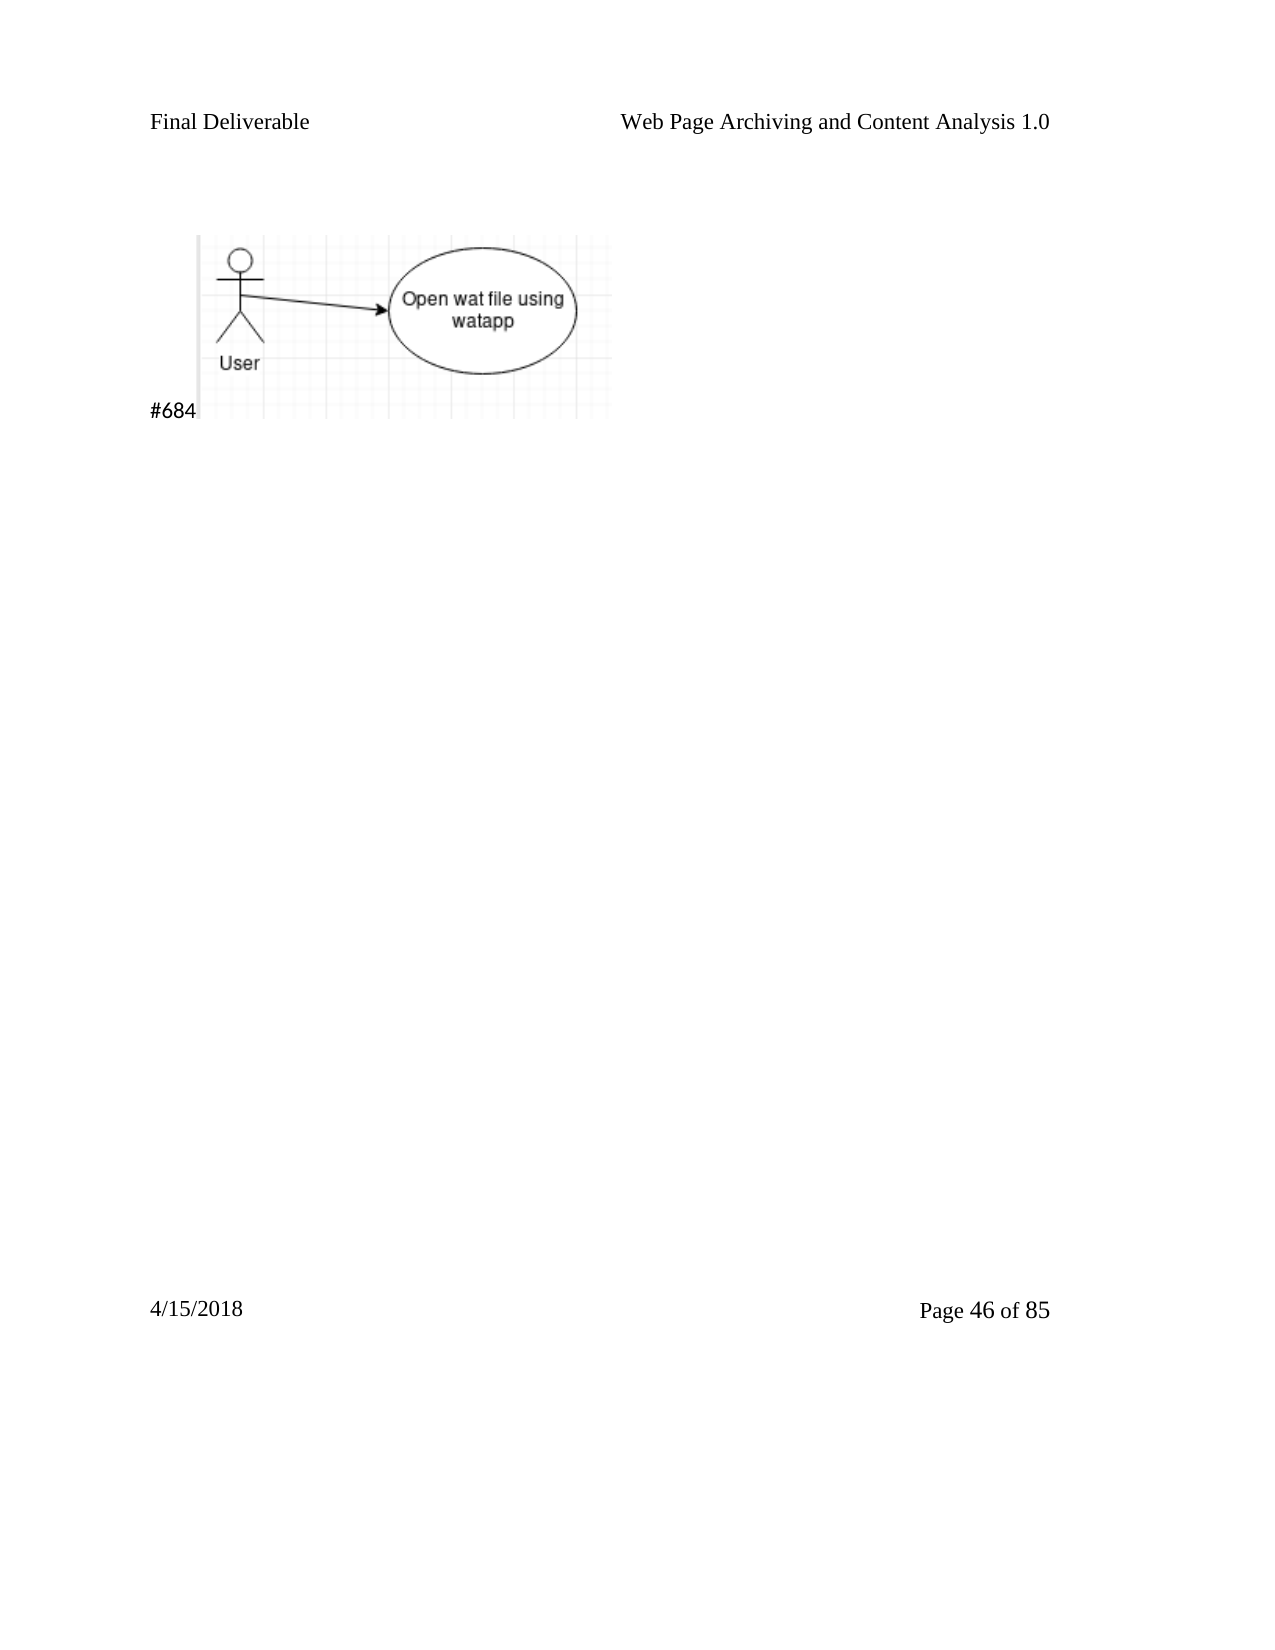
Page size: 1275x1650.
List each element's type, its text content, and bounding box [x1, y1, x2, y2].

picture [196, 235, 612, 419]
